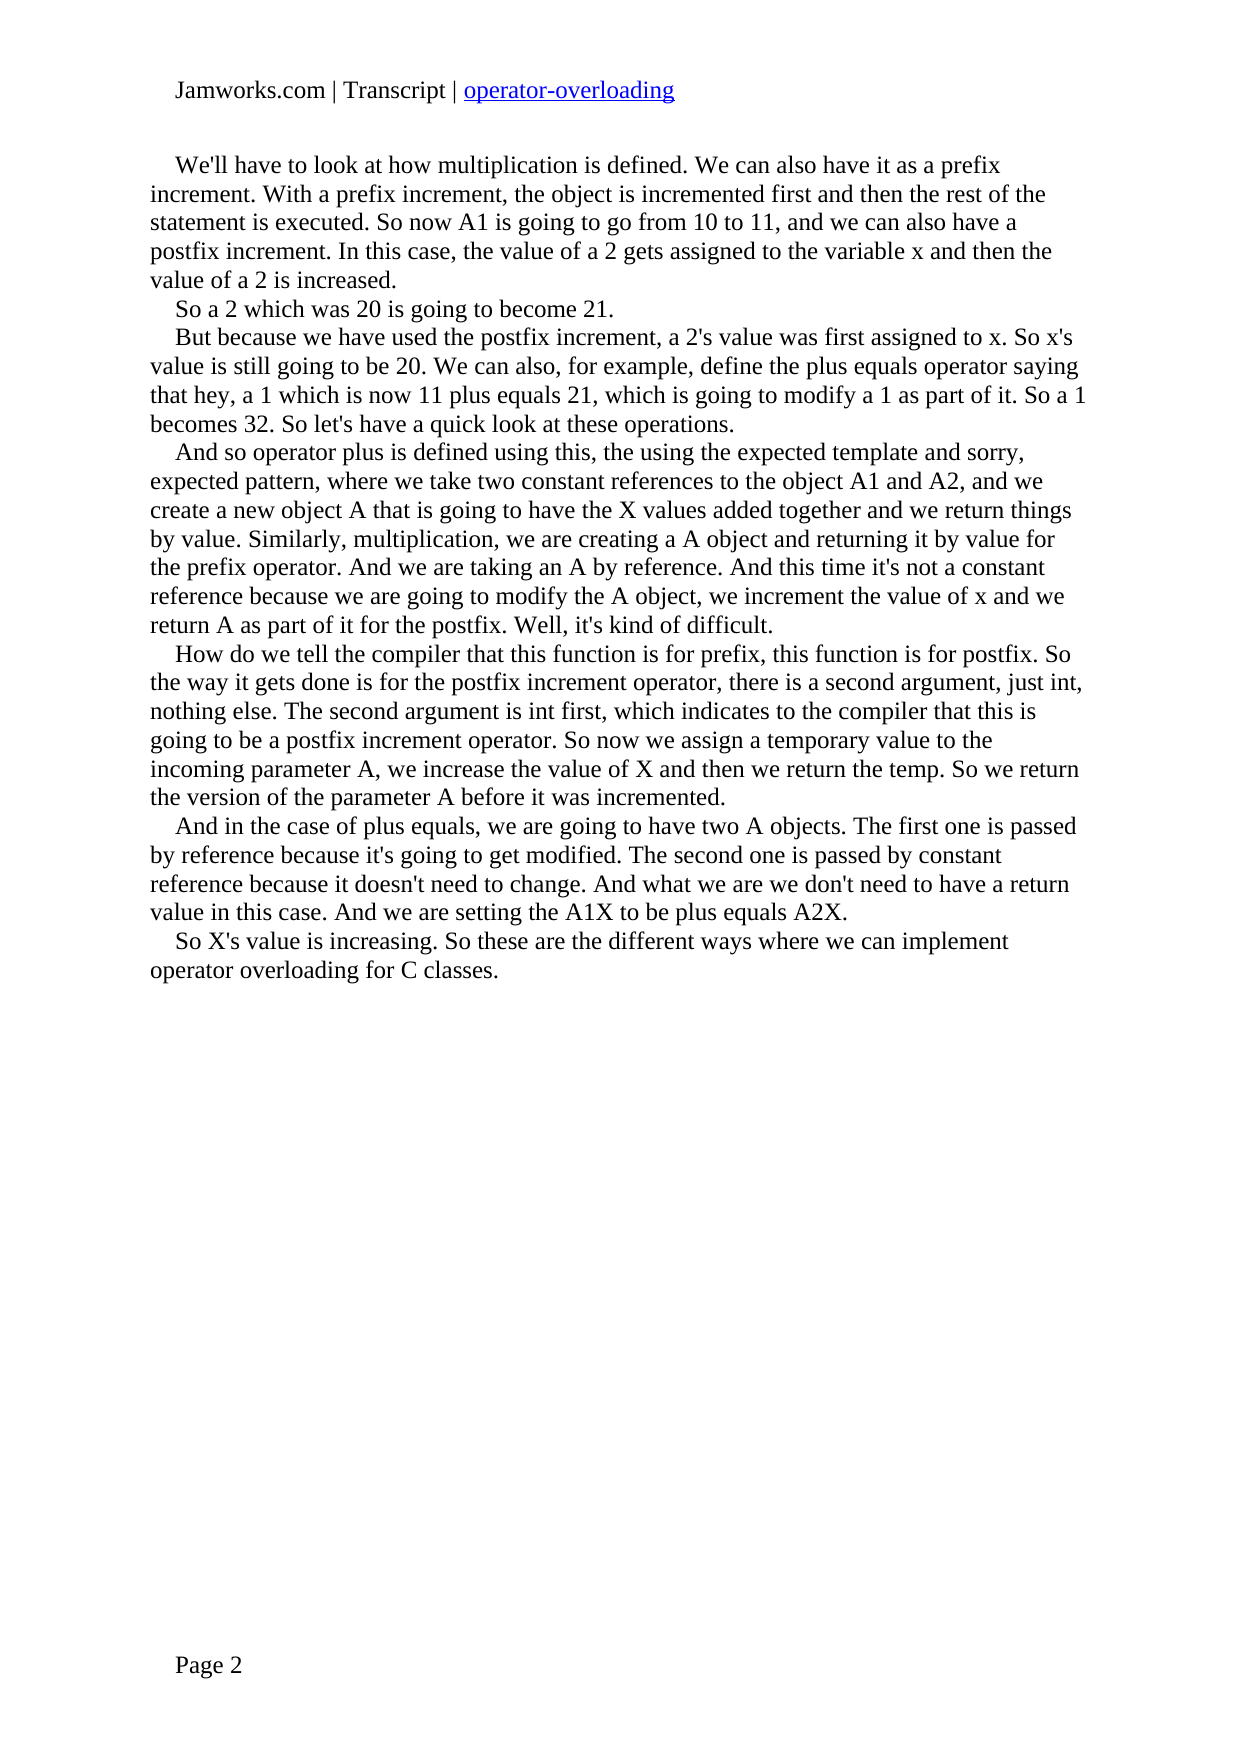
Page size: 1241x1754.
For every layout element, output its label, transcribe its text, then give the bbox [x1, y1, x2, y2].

text And in the case of plus equals, we are going to have two A objects. The first one is passed by reference because it's going to get modified. The second one is passed by constant reference because it doesn't need to change. And what we are we don't need to have a return value in this case. And we are setting the A1X to be plus equals A2X. [150, 811, 1090, 926]
text And so operator plus is defined using this, the using the expected template and sorry, expected pattern, where we take two constant references to the object A1 and A2, and we create a new object A that is going to have the X values added together and we return things by value. Similarly, multiplication, we are creating a A object and returning it by value for the prefix operator. And we are taking an A by reference. And this time it's not a constant reference because we are going to modify the A object, we increment the value of x and we return A as part of it for the postfix. Well, it's kind of difficult. [150, 437, 1090, 639]
text How do we tell the compiler that this function is for prefix, this function is for postfix. So the way it gets done is for the postfix increment operator, there is a second argument, just int, nothing else. The second argument is int first, which indicates to the compiler that this is going to be a postfix increment operator. So now we assign a temporary value to the incoming parameter A, we increase the value of X and then we return the temp. So we return the version of the parameter A before it was incremented. [150, 639, 1090, 811]
text So a 2 which was 20 is going to become 21. [150, 294, 1090, 322]
text We'll have to look at how multiplication is defined. We can also have it as a prefix increment. With a prefix increment, the object is incremented first and then the rest of the statement is executed. So now A1 is going to go from 10 to 11, and we can also have a postfix increment. In this case, the value of a 2 gets assigned to the variable x and then the value of a 2 is increased. [150, 150, 1090, 294]
text So X's value is increasing. So these are the different ways where we can implement operator overloading for C classes. [150, 926, 1090, 984]
text But because we have used the postfix increment, a 2's value was first assigned to x. So x's value is still going to be 20. We can also, for example, define the plus equals operator saying that hey, a 1 which is now 11 plus equals 21, which is going to modify a 1 as part of it. So a 1 becomes 32. So let's have a quick look at these operations. [150, 322, 1090, 437]
